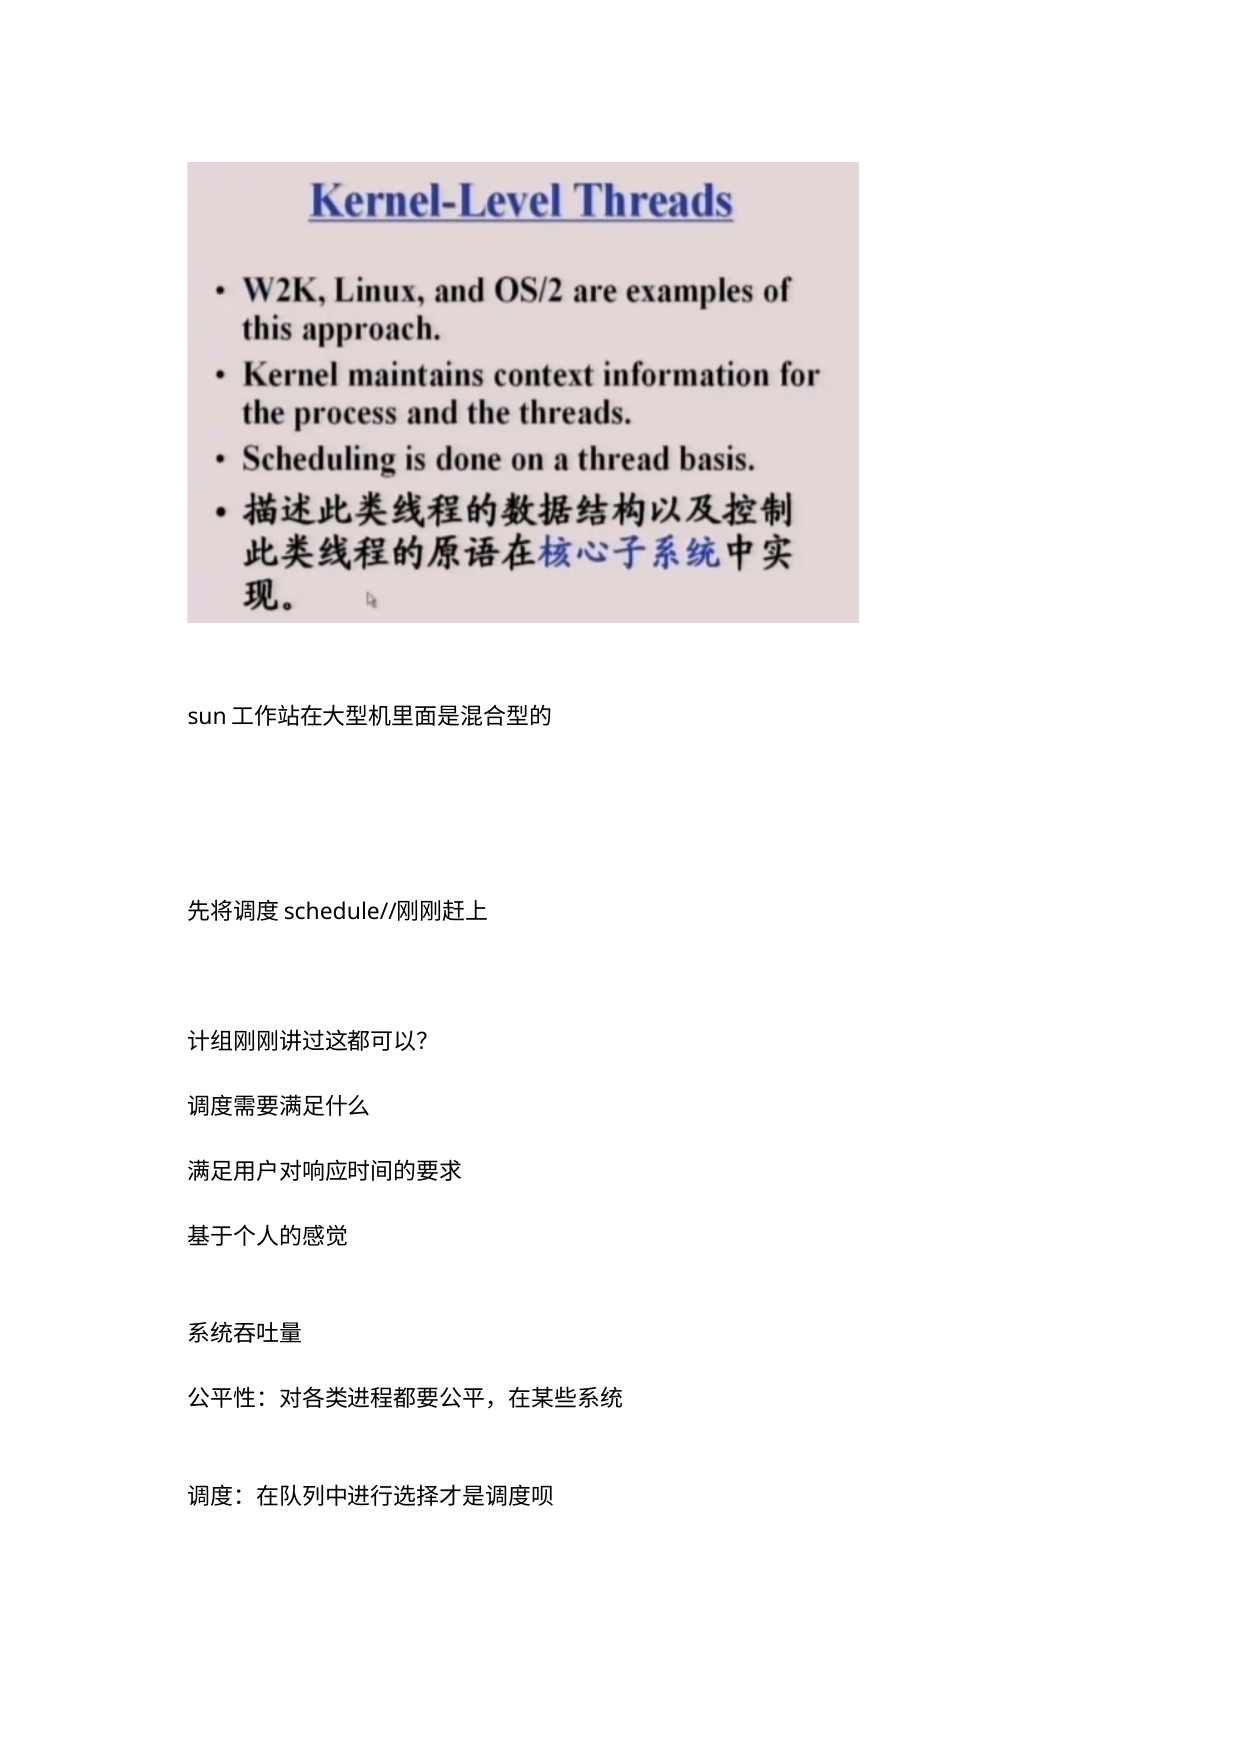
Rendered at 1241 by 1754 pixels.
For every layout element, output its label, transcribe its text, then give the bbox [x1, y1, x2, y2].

text 满足用户对响应时间的要求 [187, 1137, 1053, 1202]
text 调度需要满足什么 [187, 1072, 1053, 1137]
text 计组刚刚讲过这都可以？ [187, 1007, 1053, 1072]
text 公平性：对各类进程都要公平，在某些系统 [187, 1364, 1053, 1429]
text 系统吞吐量 [187, 1299, 1053, 1364]
picture [187, 162, 859, 623]
text 调度：在队列中进行选择才是调度呗 [187, 1462, 1053, 1527]
text 基于个人的感觉 [187, 1202, 1053, 1267]
text 先将调度schedule//刚刚赶上 [187, 877, 1053, 942]
text sun工作站在大型机里面是混合型的 [187, 682, 1053, 747]
